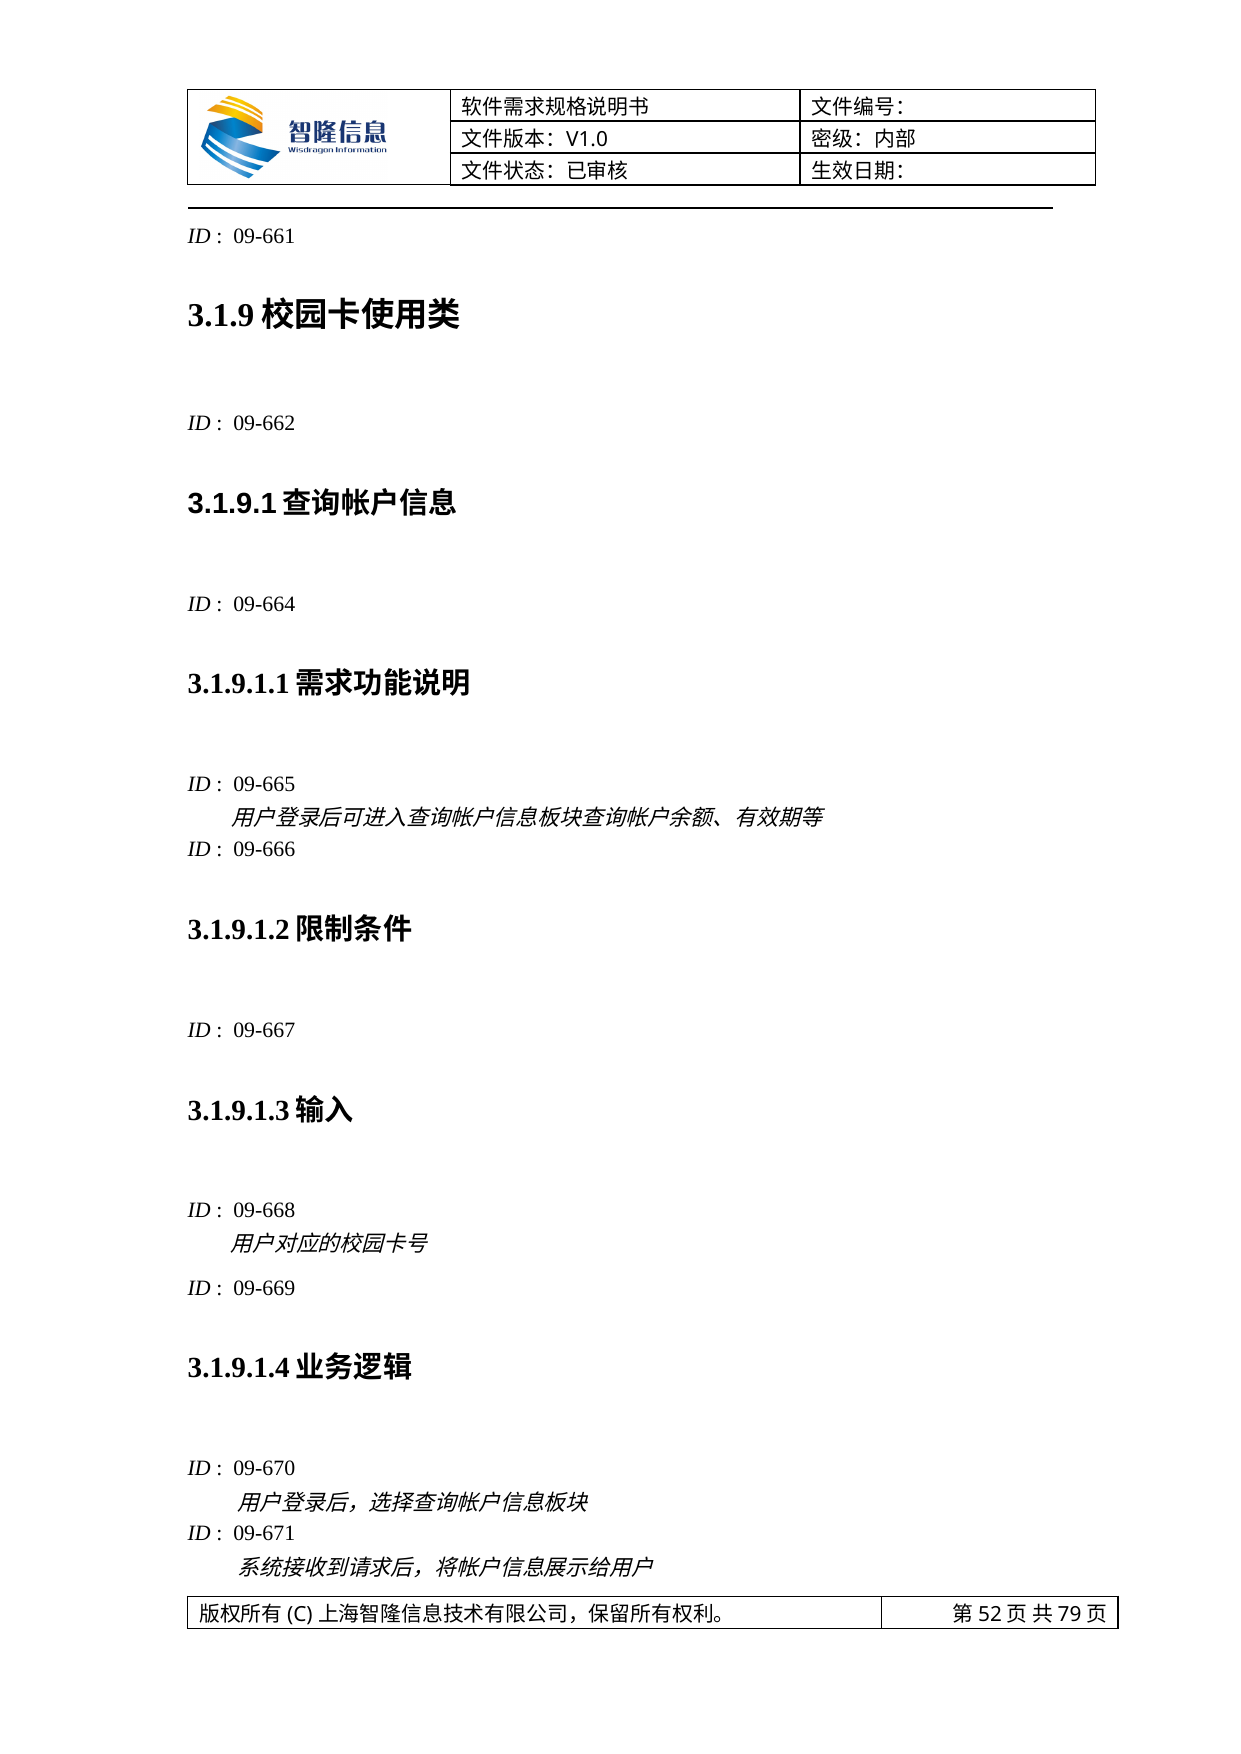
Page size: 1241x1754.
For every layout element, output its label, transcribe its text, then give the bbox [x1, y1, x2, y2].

text ID : 09-662 [187, 406, 1053, 439]
text 用户登录后可进入查询帐户信息板块查询帐户余额、有效期等 [231, 800, 1053, 832]
subtitle 3.1.9校园卡使用类 [187, 279, 1053, 344]
text ID : 09-665 [187, 767, 1053, 800]
text ID : 09-667 [187, 1013, 1053, 1046]
subtitle 3.1.9.1.2限制条件 [187, 894, 1053, 959]
subtitle 3.1.9.1.4业务逻辑 [187, 1333, 1053, 1398]
text ID : 09-668 [187, 1193, 1053, 1226]
picture [198, 91, 388, 183]
subtitle 3.1.9.1查询帐户信息 [187, 468, 1053, 533]
text ID : 09-669 [187, 1271, 1053, 1303]
text ID : 09-670 [187, 1452, 1053, 1484]
text 用户对应的校园卡号 [208, 1226, 1053, 1258]
text 系统接收到请求后，将帐户信息展示给用户 [237, 1549, 1053, 1582]
text ID : 09-666 [187, 832, 1053, 865]
text ID : 09-661 [187, 220, 1053, 252]
subtitle 3.1.9.1.1需求功能说明 [187, 649, 1053, 714]
subtitle 3.1.9.1.3输入 [187, 1075, 1053, 1140]
text ID : 09-671 [187, 1517, 1053, 1549]
text 用户登录后，选择查询帐户信息板块 [237, 1484, 1053, 1517]
text ID : 09-664 [187, 587, 1053, 619]
